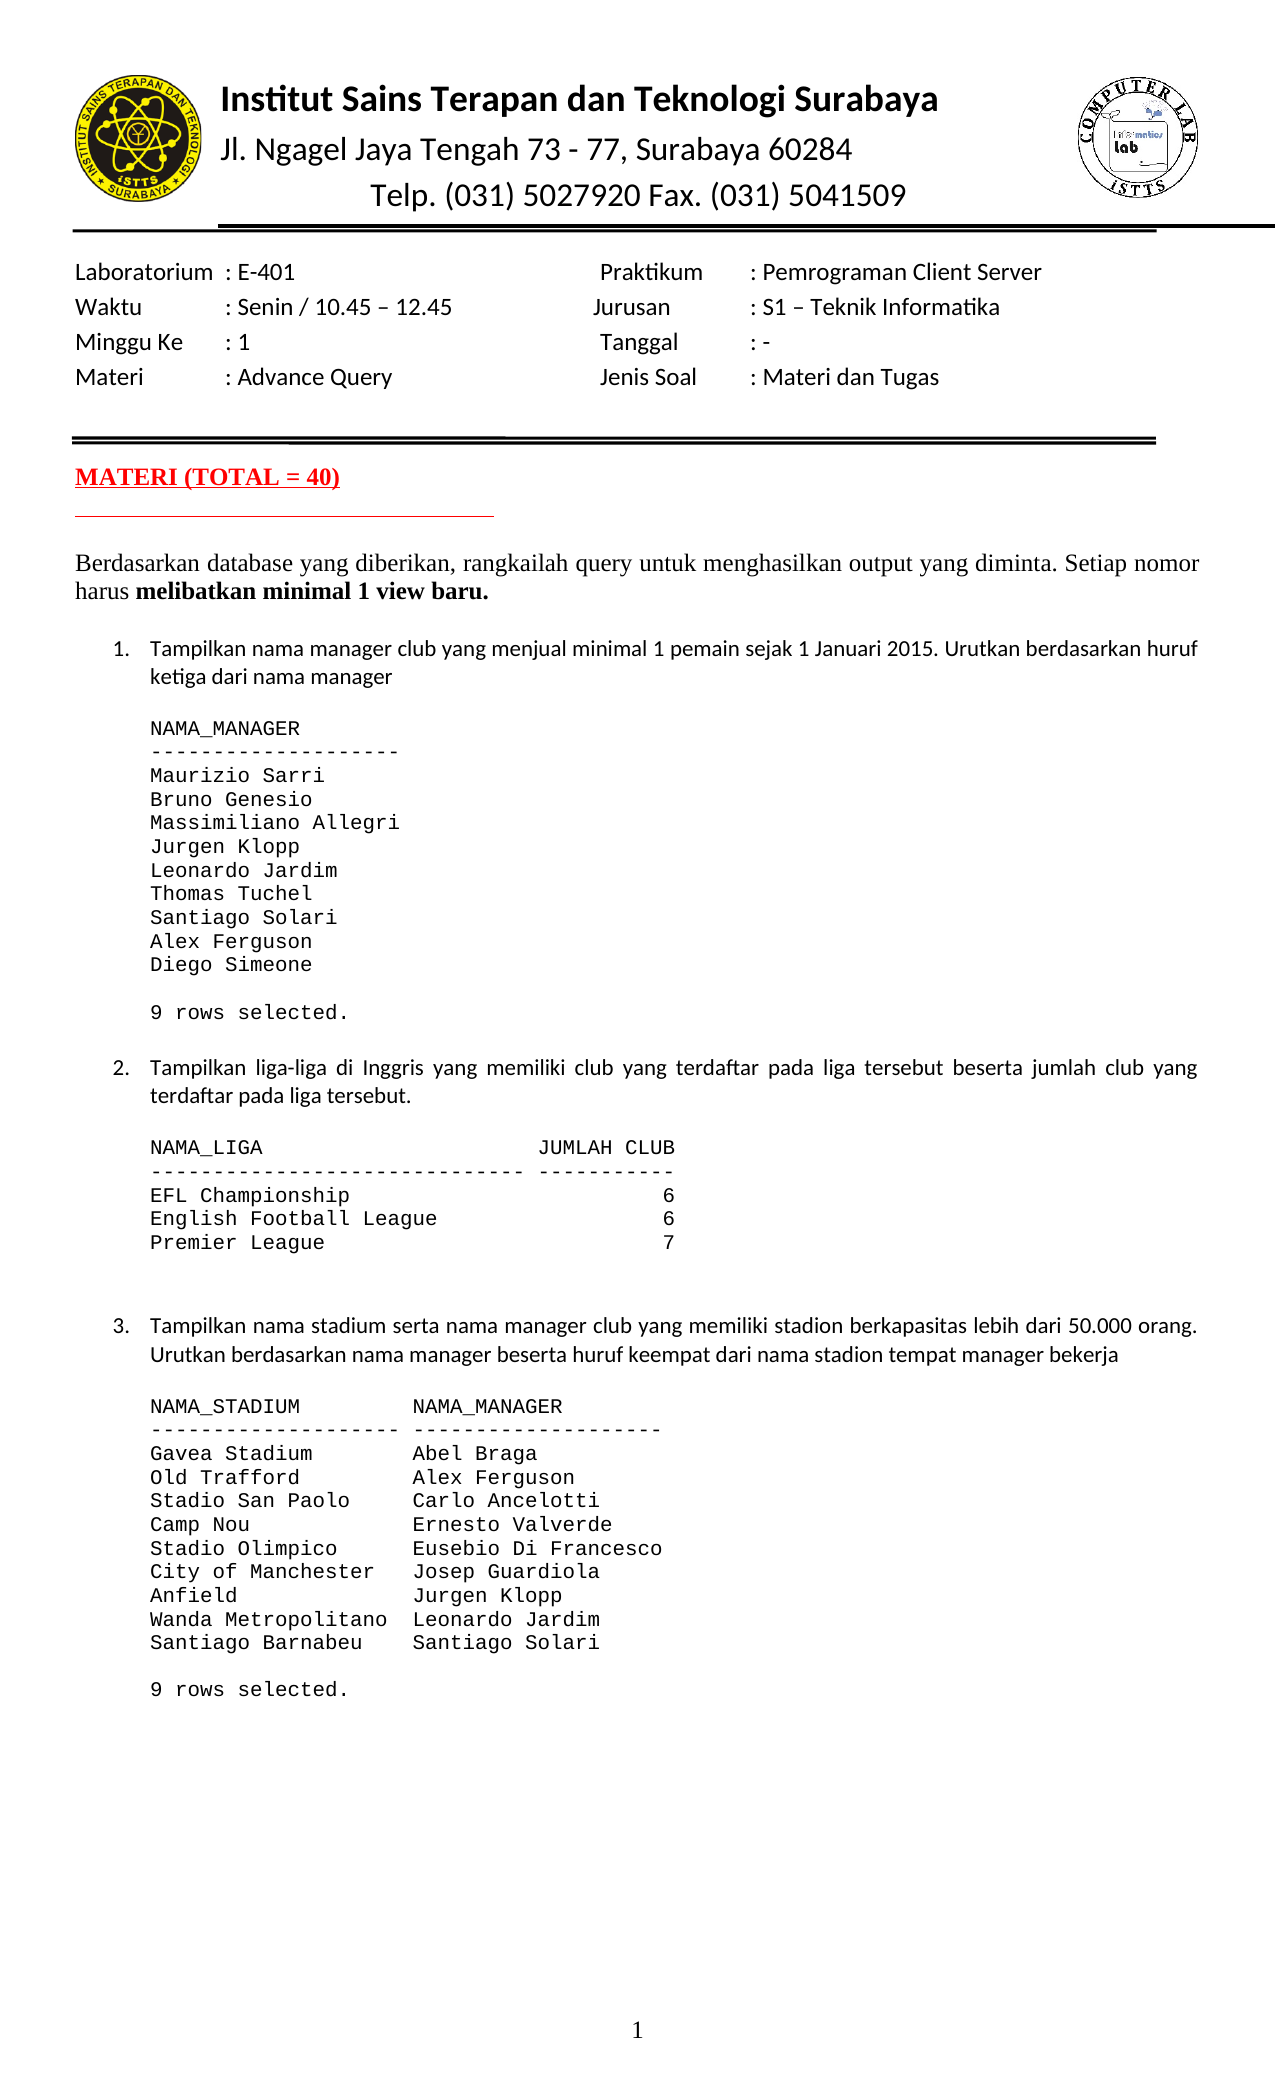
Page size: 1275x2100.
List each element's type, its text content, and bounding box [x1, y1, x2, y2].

picture [1077, 168, 1200, 174]
list -------------------- -------------------- [150, 1419, 1200, 1443]
list Wanda Metropolitano Leonardo Jardim [150, 1608, 1200, 1632]
list Gavea Stadium Abel Braga [150, 1443, 1200, 1467]
list ------------------------------ ----------- [150, 1161, 1200, 1185]
list Stadio San Paolo Carlo Ancelotti [150, 1490, 1200, 1514]
text Materi : Advance Query Jenis Soal : Materi dan Tugas [75, 361, 1200, 392]
list Anfield Jurgen Klopp [150, 1585, 1200, 1608]
text Waktu : Senin / 10.45 – 12.45 Jurusan : S1 – Teknik Informatika [75, 291, 1200, 322]
list 9 rows selected. [150, 1002, 1200, 1025]
list Thomas Tuchel [150, 883, 1200, 907]
list Alex Ferguson [150, 931, 1200, 954]
list NAMA_MANAGER [150, 718, 1200, 742]
list -------------------- [150, 742, 1200, 765]
list EFL Championship 6 [150, 1185, 1200, 1208]
list Massimiliano Allegri [150, 812, 1200, 836]
text Institut Sains Terapan dan Teknologi Surabaya [75, 75, 1200, 121]
list NAMA_LIGA JUMLAH CLUB [150, 1137, 1200, 1161]
list English Football League 6 [150, 1208, 1200, 1232]
text MATERI (TOTAL = 40) [75, 462, 1200, 491]
text Berdasarkan database yang diberikan, rangkailah query untuk menghasilkan output yang diminta. Setiap nomor harus melibatkan minimal 1 view baru. [75, 548, 1200, 605]
list Bruno Genesio [150, 789, 1200, 812]
text Telp. (031) 5027920 Fax. (031) 5041509 [150, 174, 1200, 215]
text Minggu Ke : 1 Tanggal : - [75, 326, 1200, 357]
list Jurgen Klopp [150, 836, 1200, 860]
list Tampilkan nama manager club yang menjual minimal 1 pemain sejak 1 Januari 2015. Urutkan berdasarkan huruf ketiga dari nama manager [112, 634, 1200, 690]
list Santiago Solari [150, 907, 1200, 931]
text Jl. Ngagel Jaya Tengah 73 - 77, Surabaya 60284 [75, 128, 1200, 168]
text Laboratorium : E-401 Praktikum : Pemrograman Client Server [75, 256, 1200, 287]
list Premier League 7 [150, 1232, 1200, 1256]
picture [75, 168, 202, 202]
list Camp Nou Ernesto Valverde [150, 1514, 1200, 1538]
list Santiago Barnabeu Santiago Solari [150, 1632, 1200, 1656]
list Stadio Olimpico Eusebio Di Francesco [150, 1538, 1200, 1561]
list Leonardo Jardim [150, 860, 1200, 883]
list City of Manchester Josep Guardiola [150, 1561, 1200, 1585]
list NAMA_STADIUM NAMA_MANAGER [150, 1396, 1200, 1419]
list Tampilkan nama stadium serta nama manager club yang memiliki stadion berkapasitas lebih dari 50.000 orang. Urutkan berdasarkan nama manager beserta huruf keempat dari nama stadion tempat manager bekerja [112, 1312, 1200, 1368]
list Maurizio Sarri [150, 765, 1200, 789]
picture [1077, 121, 1200, 128]
list Tampilkan liga-liga di Inggris yang memiliki club yang terdaftar pada liga tersebut beserta jumlah club yang terdaftar pada liga tersebut. [112, 1053, 1200, 1109]
list Diego Simeone [150, 954, 1200, 978]
picture [75, 121, 202, 128]
list Old Trafford Alex Ferguson [150, 1467, 1200, 1490]
list 9 rows selected. [150, 1679, 1200, 1703]
